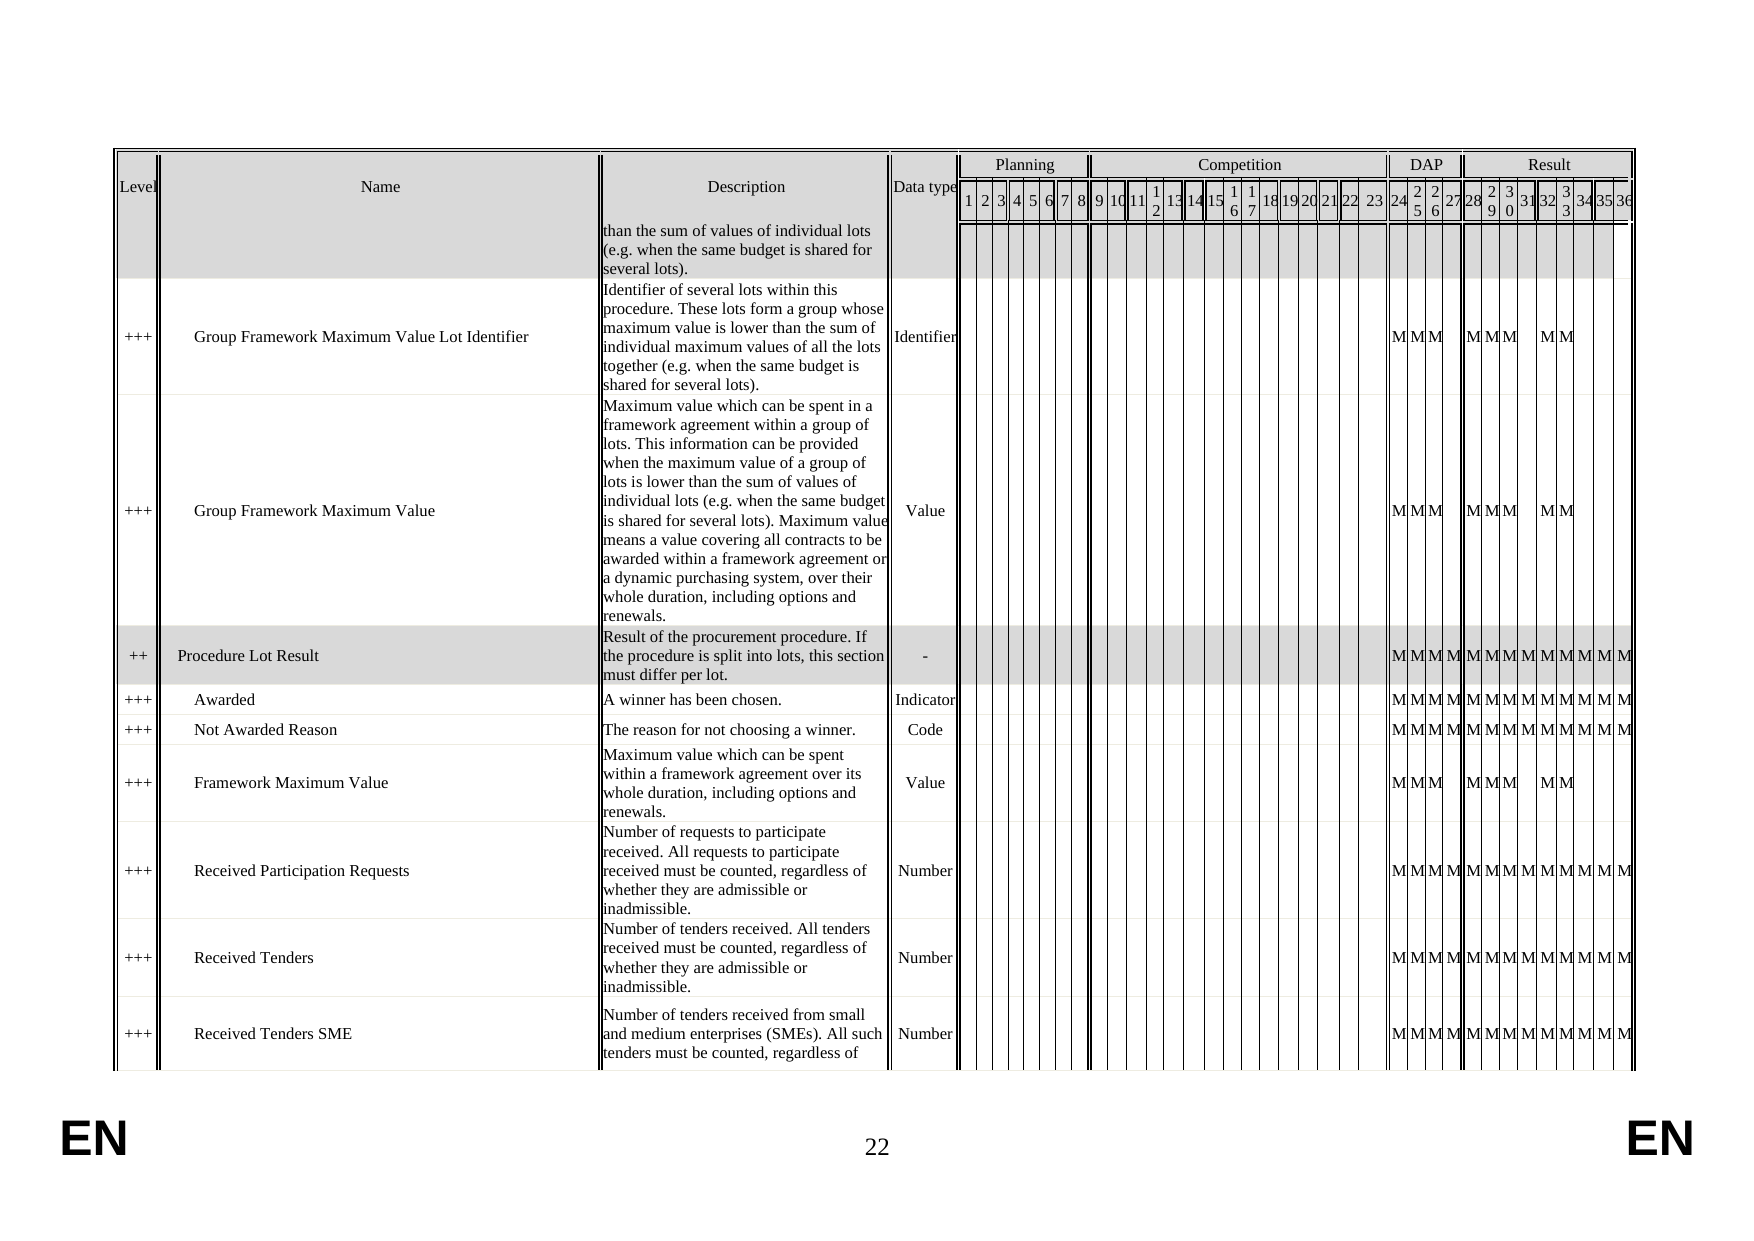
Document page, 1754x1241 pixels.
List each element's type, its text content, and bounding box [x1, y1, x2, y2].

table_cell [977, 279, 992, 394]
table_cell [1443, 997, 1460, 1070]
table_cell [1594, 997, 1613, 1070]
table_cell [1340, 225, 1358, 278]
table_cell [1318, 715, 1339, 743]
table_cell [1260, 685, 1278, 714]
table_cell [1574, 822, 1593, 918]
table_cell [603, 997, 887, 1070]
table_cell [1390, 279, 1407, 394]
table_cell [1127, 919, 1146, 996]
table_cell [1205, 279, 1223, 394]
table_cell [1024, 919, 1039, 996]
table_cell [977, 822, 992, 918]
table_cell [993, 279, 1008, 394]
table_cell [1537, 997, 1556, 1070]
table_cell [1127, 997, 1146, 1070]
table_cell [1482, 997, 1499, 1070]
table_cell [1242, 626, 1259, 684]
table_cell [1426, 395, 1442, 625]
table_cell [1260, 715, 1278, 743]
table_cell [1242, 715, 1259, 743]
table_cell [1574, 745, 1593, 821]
table_cell 28 [1465, 182, 1481, 220]
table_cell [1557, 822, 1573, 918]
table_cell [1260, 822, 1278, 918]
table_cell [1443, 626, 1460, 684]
table_header Name [158, 149, 601, 220]
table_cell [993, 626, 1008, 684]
table_cell 33 [1557, 182, 1573, 220]
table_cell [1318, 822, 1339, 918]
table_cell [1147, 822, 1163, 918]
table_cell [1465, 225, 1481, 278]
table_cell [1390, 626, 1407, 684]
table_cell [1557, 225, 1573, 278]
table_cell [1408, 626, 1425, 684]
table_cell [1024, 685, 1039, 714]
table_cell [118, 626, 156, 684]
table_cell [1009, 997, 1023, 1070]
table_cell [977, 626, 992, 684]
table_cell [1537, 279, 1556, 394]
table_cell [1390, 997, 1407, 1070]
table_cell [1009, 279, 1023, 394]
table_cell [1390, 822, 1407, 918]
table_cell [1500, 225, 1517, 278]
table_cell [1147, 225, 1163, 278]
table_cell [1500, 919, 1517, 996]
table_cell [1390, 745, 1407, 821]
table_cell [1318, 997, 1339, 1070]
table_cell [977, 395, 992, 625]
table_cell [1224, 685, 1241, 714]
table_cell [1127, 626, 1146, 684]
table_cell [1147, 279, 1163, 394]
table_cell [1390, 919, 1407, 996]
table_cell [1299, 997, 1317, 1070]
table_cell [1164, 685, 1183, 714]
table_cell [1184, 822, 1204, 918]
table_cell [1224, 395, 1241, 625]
table_cell 1 [961, 182, 976, 220]
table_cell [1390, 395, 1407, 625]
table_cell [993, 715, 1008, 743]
table_cell 19 [1281, 182, 1298, 220]
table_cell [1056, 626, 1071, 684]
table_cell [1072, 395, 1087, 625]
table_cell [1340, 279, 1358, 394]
table_cell 13 [1164, 182, 1181, 220]
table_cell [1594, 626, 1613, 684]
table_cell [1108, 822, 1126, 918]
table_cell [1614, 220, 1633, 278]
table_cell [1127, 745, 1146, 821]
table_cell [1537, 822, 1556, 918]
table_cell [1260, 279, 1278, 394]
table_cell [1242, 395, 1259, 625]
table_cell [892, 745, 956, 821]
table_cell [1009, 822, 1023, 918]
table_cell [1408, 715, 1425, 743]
table_cell 21 [1320, 182, 1337, 220]
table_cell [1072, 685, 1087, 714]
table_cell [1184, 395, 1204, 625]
table_cell 15 [1207, 182, 1223, 220]
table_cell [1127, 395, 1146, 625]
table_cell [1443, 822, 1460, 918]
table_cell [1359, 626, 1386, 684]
table_cell 22 [1342, 182, 1358, 220]
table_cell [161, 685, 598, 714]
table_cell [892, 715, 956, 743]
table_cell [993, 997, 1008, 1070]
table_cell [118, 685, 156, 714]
table_cell 35 [1596, 182, 1613, 220]
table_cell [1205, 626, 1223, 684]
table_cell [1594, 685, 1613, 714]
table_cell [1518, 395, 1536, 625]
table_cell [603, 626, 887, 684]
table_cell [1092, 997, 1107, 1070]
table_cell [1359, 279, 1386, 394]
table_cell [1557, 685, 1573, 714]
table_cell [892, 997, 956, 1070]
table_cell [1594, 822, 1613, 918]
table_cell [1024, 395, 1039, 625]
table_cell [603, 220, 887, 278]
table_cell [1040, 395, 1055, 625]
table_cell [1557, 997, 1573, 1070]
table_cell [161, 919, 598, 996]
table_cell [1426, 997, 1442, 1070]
table_cell 2 [977, 182, 992, 220]
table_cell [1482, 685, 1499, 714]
table_cell 14 [1186, 182, 1202, 220]
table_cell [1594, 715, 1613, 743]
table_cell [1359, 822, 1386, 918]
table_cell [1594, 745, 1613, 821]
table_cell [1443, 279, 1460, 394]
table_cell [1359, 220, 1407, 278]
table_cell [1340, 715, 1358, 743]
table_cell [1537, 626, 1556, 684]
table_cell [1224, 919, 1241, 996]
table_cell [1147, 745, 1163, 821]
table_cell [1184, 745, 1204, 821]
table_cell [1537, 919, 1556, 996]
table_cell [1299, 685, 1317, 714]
table_cell 27 [1443, 182, 1460, 220]
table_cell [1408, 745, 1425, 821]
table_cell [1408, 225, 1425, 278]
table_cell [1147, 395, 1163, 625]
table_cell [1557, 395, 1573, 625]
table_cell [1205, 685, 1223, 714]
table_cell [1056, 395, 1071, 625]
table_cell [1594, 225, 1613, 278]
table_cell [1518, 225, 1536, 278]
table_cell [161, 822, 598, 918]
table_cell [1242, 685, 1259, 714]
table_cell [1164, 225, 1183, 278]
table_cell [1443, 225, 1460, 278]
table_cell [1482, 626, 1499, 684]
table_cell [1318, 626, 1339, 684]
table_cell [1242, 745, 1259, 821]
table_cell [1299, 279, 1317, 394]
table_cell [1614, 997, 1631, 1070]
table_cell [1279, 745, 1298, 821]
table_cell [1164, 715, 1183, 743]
table_cell 8 [1072, 182, 1087, 220]
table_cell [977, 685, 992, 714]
table_cell 31 [1518, 182, 1534, 220]
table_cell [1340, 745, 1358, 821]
table_cell 4 [1010, 182, 1023, 220]
table_cell 10 [1108, 182, 1124, 220]
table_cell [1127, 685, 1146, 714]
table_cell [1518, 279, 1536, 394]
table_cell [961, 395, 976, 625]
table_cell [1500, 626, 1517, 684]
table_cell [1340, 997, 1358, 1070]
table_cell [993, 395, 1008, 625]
table_cell 16 [1224, 182, 1241, 220]
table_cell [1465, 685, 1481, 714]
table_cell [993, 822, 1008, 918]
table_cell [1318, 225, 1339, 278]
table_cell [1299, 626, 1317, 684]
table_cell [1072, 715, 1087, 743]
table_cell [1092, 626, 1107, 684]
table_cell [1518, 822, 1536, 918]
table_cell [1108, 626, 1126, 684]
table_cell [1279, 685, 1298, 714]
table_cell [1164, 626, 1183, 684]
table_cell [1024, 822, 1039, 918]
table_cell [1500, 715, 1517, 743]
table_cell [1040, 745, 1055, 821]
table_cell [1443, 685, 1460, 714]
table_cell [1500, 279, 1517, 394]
table_cell 5 [1024, 182, 1039, 220]
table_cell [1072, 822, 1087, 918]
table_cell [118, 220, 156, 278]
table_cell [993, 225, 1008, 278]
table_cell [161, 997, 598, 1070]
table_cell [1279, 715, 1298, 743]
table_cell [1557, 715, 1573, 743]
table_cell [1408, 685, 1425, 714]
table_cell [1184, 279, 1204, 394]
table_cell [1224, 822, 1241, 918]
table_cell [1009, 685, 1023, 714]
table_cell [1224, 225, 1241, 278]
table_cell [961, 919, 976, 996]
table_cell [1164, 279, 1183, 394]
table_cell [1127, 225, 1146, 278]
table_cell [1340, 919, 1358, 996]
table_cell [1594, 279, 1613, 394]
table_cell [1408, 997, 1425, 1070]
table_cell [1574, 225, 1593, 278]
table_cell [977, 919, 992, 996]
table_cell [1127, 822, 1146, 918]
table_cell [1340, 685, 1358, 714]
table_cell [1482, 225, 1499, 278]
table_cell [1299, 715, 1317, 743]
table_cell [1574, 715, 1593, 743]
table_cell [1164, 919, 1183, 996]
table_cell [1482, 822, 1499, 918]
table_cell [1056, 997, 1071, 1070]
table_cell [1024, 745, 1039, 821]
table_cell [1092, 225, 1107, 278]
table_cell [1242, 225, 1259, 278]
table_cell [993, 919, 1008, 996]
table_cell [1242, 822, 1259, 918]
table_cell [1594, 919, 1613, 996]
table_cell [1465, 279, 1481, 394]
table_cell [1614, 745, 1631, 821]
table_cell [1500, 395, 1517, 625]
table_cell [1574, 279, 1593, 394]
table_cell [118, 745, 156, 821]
table_cell 3 [993, 182, 1006, 220]
table_header Competition [1089, 149, 1388, 177]
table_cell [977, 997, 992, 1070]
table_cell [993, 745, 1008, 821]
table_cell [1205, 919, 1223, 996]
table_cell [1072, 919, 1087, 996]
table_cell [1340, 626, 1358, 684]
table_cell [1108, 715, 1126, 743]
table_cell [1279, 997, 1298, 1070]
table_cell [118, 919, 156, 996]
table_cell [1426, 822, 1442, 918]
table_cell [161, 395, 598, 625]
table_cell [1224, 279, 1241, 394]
table_cell 24 [1390, 182, 1407, 220]
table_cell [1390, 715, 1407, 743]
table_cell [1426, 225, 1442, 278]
table_header Result [1463, 152, 1631, 177]
table_header DAP [1388, 152, 1462, 177]
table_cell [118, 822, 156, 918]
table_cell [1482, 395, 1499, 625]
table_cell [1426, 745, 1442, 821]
table_cell 32 [1539, 182, 1556, 220]
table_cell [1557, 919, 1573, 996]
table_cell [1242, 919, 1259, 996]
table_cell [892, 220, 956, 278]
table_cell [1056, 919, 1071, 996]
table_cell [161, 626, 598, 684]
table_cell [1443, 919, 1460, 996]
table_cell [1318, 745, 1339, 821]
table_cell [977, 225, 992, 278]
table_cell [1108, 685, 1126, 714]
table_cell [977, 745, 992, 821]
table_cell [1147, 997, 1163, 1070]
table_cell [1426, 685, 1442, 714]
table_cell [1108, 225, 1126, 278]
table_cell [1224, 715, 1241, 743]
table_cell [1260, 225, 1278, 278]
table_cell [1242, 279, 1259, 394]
table_cell 20 [1299, 182, 1316, 220]
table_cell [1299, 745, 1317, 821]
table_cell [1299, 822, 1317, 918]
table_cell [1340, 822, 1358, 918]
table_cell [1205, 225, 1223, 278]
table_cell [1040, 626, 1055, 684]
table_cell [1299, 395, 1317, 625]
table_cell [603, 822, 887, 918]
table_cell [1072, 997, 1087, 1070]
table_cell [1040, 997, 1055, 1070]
table_cell 26 [1426, 182, 1442, 220]
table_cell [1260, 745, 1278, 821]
table_cell 11 [1129, 182, 1146, 220]
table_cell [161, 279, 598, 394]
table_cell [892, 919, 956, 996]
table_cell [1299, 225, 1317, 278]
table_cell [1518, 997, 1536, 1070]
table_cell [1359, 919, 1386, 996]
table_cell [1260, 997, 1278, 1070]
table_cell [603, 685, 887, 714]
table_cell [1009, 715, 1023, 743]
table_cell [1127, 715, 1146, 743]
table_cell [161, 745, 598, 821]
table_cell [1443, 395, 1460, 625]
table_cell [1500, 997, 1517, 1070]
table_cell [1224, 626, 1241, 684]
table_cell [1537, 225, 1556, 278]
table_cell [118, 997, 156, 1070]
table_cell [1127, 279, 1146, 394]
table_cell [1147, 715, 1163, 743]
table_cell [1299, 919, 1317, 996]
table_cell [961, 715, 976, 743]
table_cell 6 [1040, 182, 1053, 220]
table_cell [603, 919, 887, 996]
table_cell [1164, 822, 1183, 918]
table_cell 25 [1408, 182, 1425, 220]
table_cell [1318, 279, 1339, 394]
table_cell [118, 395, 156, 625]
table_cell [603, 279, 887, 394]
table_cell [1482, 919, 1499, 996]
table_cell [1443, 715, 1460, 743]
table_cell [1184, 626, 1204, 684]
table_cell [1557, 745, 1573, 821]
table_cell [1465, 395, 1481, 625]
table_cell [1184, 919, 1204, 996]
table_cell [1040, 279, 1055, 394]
table_cell 17 [1242, 182, 1259, 220]
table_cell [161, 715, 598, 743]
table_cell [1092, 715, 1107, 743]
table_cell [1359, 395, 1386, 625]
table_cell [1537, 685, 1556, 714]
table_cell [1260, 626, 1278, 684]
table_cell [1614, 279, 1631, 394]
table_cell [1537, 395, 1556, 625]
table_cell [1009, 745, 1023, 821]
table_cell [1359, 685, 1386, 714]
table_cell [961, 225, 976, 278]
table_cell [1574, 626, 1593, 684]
table_cell 36 [1614, 177, 1633, 220]
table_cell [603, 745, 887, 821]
table_cell 9 [1092, 182, 1107, 220]
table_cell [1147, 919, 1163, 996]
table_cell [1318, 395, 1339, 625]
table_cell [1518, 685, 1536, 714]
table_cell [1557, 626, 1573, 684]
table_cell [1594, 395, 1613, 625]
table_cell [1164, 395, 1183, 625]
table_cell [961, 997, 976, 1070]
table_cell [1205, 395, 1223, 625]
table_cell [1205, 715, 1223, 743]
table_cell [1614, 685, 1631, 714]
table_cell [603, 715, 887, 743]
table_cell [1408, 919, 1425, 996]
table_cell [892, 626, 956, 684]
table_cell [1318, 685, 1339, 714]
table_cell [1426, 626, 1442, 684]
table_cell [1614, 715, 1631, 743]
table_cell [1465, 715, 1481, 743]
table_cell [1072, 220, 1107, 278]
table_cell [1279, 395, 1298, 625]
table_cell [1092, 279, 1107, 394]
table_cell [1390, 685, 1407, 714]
table_header Data type [890, 152, 958, 220]
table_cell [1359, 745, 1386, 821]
table_header Planning [959, 152, 1089, 177]
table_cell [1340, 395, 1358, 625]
table_cell 30 [1500, 182, 1517, 220]
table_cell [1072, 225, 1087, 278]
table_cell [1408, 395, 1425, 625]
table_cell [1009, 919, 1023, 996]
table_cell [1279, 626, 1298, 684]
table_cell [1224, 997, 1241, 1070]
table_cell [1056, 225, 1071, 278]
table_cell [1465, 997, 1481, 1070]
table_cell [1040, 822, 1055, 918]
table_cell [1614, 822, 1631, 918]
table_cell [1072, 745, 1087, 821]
table_header Level [118, 152, 158, 220]
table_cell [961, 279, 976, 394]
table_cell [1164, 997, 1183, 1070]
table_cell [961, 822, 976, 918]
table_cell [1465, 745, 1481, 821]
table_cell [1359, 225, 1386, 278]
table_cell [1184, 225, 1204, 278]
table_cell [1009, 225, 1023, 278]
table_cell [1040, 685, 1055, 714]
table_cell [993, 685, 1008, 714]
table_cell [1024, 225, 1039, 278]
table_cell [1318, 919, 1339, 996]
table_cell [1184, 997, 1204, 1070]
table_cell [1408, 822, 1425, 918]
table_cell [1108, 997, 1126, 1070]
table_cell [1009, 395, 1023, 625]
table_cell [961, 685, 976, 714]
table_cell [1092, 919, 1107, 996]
table_header Description [601, 149, 890, 220]
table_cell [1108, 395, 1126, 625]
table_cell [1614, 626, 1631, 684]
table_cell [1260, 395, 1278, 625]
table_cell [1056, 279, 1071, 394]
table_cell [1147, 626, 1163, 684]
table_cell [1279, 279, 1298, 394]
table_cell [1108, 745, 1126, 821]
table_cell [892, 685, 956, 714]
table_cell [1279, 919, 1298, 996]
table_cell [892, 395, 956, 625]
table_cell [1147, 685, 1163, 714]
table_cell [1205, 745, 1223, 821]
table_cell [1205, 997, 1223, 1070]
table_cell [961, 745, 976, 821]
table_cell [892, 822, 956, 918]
table_cell 7 [1058, 182, 1071, 220]
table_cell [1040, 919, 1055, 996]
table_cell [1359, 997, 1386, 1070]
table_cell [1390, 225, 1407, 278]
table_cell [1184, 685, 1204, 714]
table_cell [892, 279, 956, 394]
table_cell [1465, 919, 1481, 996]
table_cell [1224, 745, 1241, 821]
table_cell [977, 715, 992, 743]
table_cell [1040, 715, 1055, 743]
table_cell 34 [1574, 182, 1591, 220]
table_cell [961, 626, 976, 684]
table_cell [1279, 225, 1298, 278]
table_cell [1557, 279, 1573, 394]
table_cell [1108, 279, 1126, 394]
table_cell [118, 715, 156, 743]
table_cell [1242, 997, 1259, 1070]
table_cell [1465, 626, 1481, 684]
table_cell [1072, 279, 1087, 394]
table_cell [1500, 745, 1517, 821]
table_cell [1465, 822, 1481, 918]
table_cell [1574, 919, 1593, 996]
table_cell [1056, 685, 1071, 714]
table_cell 23 [1359, 182, 1386, 220]
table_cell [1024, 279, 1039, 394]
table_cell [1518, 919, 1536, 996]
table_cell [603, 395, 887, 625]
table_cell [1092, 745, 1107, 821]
table_cell 12 [1147, 182, 1163, 220]
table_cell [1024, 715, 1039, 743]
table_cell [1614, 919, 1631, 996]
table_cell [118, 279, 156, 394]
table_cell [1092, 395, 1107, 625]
table_cell 18 [1260, 182, 1277, 220]
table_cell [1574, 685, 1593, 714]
table_cell 29 [1482, 182, 1499, 220]
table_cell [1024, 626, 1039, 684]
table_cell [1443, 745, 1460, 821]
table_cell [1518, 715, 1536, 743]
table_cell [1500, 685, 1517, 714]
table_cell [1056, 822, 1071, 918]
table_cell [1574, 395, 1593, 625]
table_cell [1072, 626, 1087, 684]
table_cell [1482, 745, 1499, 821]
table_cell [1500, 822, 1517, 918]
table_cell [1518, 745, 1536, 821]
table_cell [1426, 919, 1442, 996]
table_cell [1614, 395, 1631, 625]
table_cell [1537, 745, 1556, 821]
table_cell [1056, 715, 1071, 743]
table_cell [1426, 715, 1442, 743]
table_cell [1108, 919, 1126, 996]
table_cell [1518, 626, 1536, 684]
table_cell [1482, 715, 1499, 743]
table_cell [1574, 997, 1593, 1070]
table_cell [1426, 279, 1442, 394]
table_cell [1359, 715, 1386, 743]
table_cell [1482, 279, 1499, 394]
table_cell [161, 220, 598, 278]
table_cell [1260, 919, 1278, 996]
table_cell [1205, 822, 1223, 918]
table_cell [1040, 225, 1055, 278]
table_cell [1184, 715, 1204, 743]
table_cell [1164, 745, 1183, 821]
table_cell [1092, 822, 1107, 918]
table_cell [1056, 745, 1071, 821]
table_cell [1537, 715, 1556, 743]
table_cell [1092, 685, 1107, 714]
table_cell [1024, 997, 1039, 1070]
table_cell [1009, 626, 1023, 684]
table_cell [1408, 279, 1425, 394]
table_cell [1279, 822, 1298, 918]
